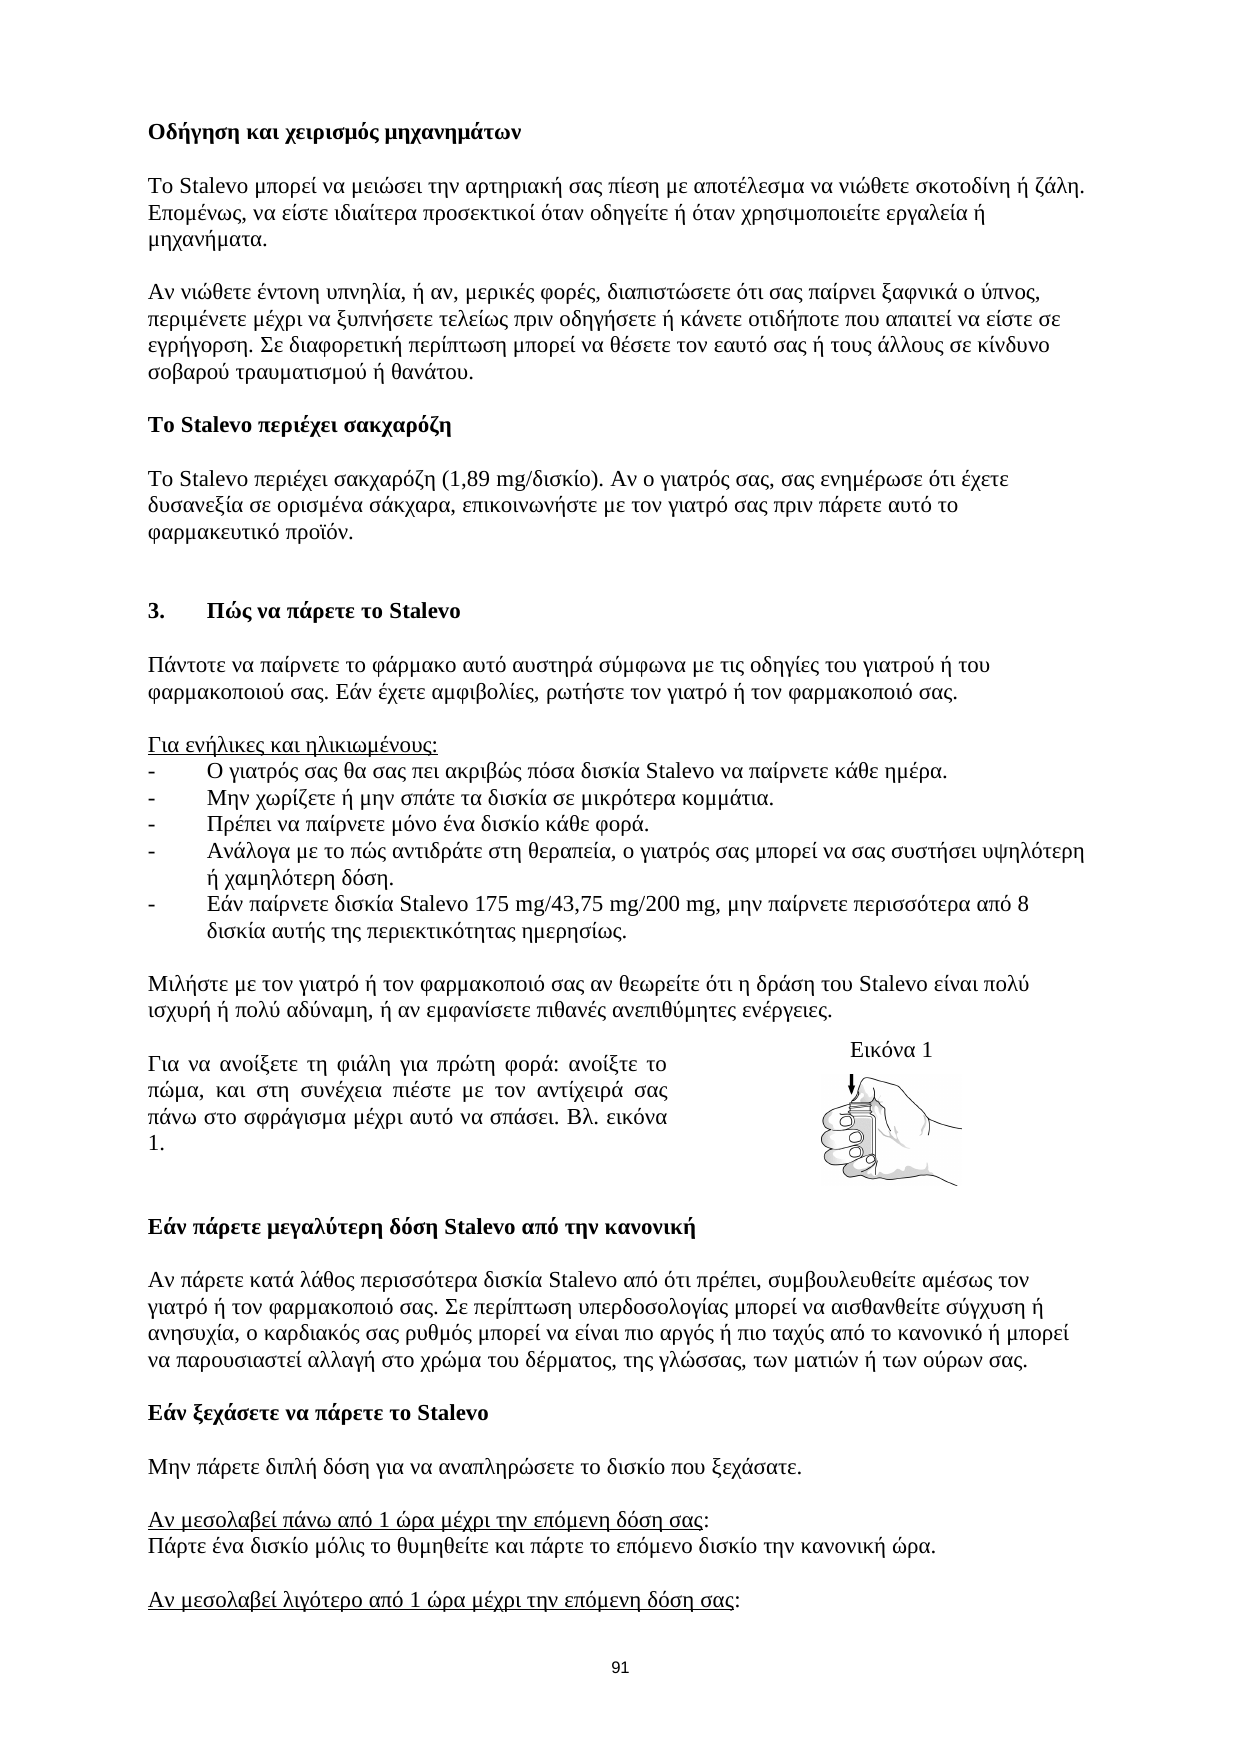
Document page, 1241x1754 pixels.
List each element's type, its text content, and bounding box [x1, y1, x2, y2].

text Αν πάρετε κατά λάθος περισσότερα δισκία Stalevo από ότι πρέπει, συμβουλευθείτε αμέσως τον γιατρό ή τον φαρμακοποιό σας. Σε περίπτωση υπερδοσολογίας μπορεί να αισθανθείτε σύγχυση ή ανησυχία, ο καρδιακός σας ρυθμός μπορεί να είναι πιο αργός ή πιο ταχύς από το κανονικό ή μπορεί να παρουσιαστεί αλλαγή στο χρώμα του δέρματος, της γλώσσας, των ματιών ή των ούρων σας. [148, 1266, 1093, 1372]
list Αν νιώθετε έντονη υπνηλία, ή αν, μερικές φορές, διαπιστώσετε ότι σας παίρνει ξαφνικά ο ύπνος, περιμένετε μέχρι να ξυπνήσετε τελείως πριν οδηγήσετε ή κάνετε οτιδήποτε που απαιτεί να είστε σε εγρήγορση. Σε διαφορετική περίπτωση μπορεί να θέσετε τον εαυτό σας ή τους άλλους σε κίνδυνο σοβαρού τραυματισμού ή θανάτου. [148, 278, 1093, 384]
list - Ανάλογα με το πώς αντιδράτε στη θεραπεία, ο γιατρός σας μπορεί να σας συστήσει υψηλότερη ή χαμηλότερη δόση. [148, 837, 1093, 890]
list Το Stalevo περιέχει σακχαρόζη [148, 411, 1093, 437]
list Αν μεσολαβεί λιγότερο από 1 ώρα μέχρι την επόμενη δόση σας: [148, 1585, 1093, 1612]
text Οδήγηση και χειρισμός μηχανημάτων [148, 118, 1093, 145]
list Πάρτε ένα δισκίο μόλις το θυμηθείτε και πάρτε το επόμενο δισκίο την κανονική ώρα. [148, 1532, 1093, 1559]
list Πάντοτε να παίρνετε το φάρμακο αυτό αυστηρά σύμφωνα με τις οδηγίες του γιατρού ή του φαρμακοποιού σας. Εάν έχετε αμφιβολίες, ρωτήστε τον γιατρό ή τον φαρμακοποιό σας. [148, 651, 1093, 704]
list - Ο γιατρός σας θα σας πει ακριβώς πόσα δισκία Stalevo να παίρνετε κάθε ημέρα. [148, 757, 1093, 784]
list Αν μεσολαβεί πάνω από 1 ώρα μέχρι την επόμενη δόση σας: [148, 1506, 1093, 1532]
text Μην πάρετε διπλή δόση για να αναπληρώσετε το δισκίο που ξεχάσατε. [148, 1453, 1093, 1479]
list Το Stalevo περιέχει σακχαρόζη (1,89 mg/δισκίο). Αν ο γιατρός σας, σας ενημέρωσε ότι έχετε δυσανεξία σε ορισμένα σάκχαρα, επικοινωνήστε με τον γιατρό σας πριν πάρετε αυτό το φαρμακευτικό προϊόν. [148, 464, 1093, 544]
list Μιλήστε με τον γιατρό ή τον φαρμακοποιό σας αν θεωρείτε ότι η δράση του Stalevo είναι πολύ ισχυρή ή πολύ αδύναμη, ή αν εμφανίσετε πιθανές ανεπιθύμητες ενέργειες. [148, 970, 1093, 1023]
table_header Εικόνα 1 [679, 1023, 1104, 1186]
list Για ενήλικες και ηλικιωμένους: [148, 731, 1093, 757]
text - Εάν παίρνετε δισκία Stalevo 175 mg/43,75 mg/200 mg, μην παίρνετε περισσότερα από 8 δισκία αυτής της περιεκτικότητας ημερησίως. [148, 890, 1093, 943]
text Εάν ξεχάσετε να πάρετε το Stalevo [148, 1399, 1093, 1426]
text 3. Πώς να πάρετε το Stalevo [148, 597, 1093, 624]
list - Μην χωρίζετε ή μην σπάτε τα δισκία σε μικρότερα κομμάτια. [148, 784, 1093, 810]
picture [821, 1074, 962, 1186]
list Το Stalevo μπορεί να μειώσει την αρτηριακή σας πίεση με αποτέλεσμα να νιώθετε σκοτοδίνη ή ζάλη. Επομένως, να είστε ιδιαίτερα προσεκτικοί όταν οδηγείτε ή όταν χρησιμοποιείτε εργαλεία ή μηχανήματα. [148, 172, 1093, 251]
list - Πρέπει να παίρνετε μόνο ένα δισκίο κάθε φορά. [148, 810, 1093, 837]
table_header Για να ανοίξετε τη φιάλη για πρώτη φορά: ανοίξτε το πώμα, και στη συνέχεια πιέστε με τον αντίχειρά σας πάνω στο σφράγισμα μέχρι αυτό να σπάσει. Βλ. εικόνα 1. [136, 1023, 679, 1186]
text Εάν πάρετε μεγαλύτερη δόση Stalevo από την κανονική [148, 1212, 1093, 1239]
